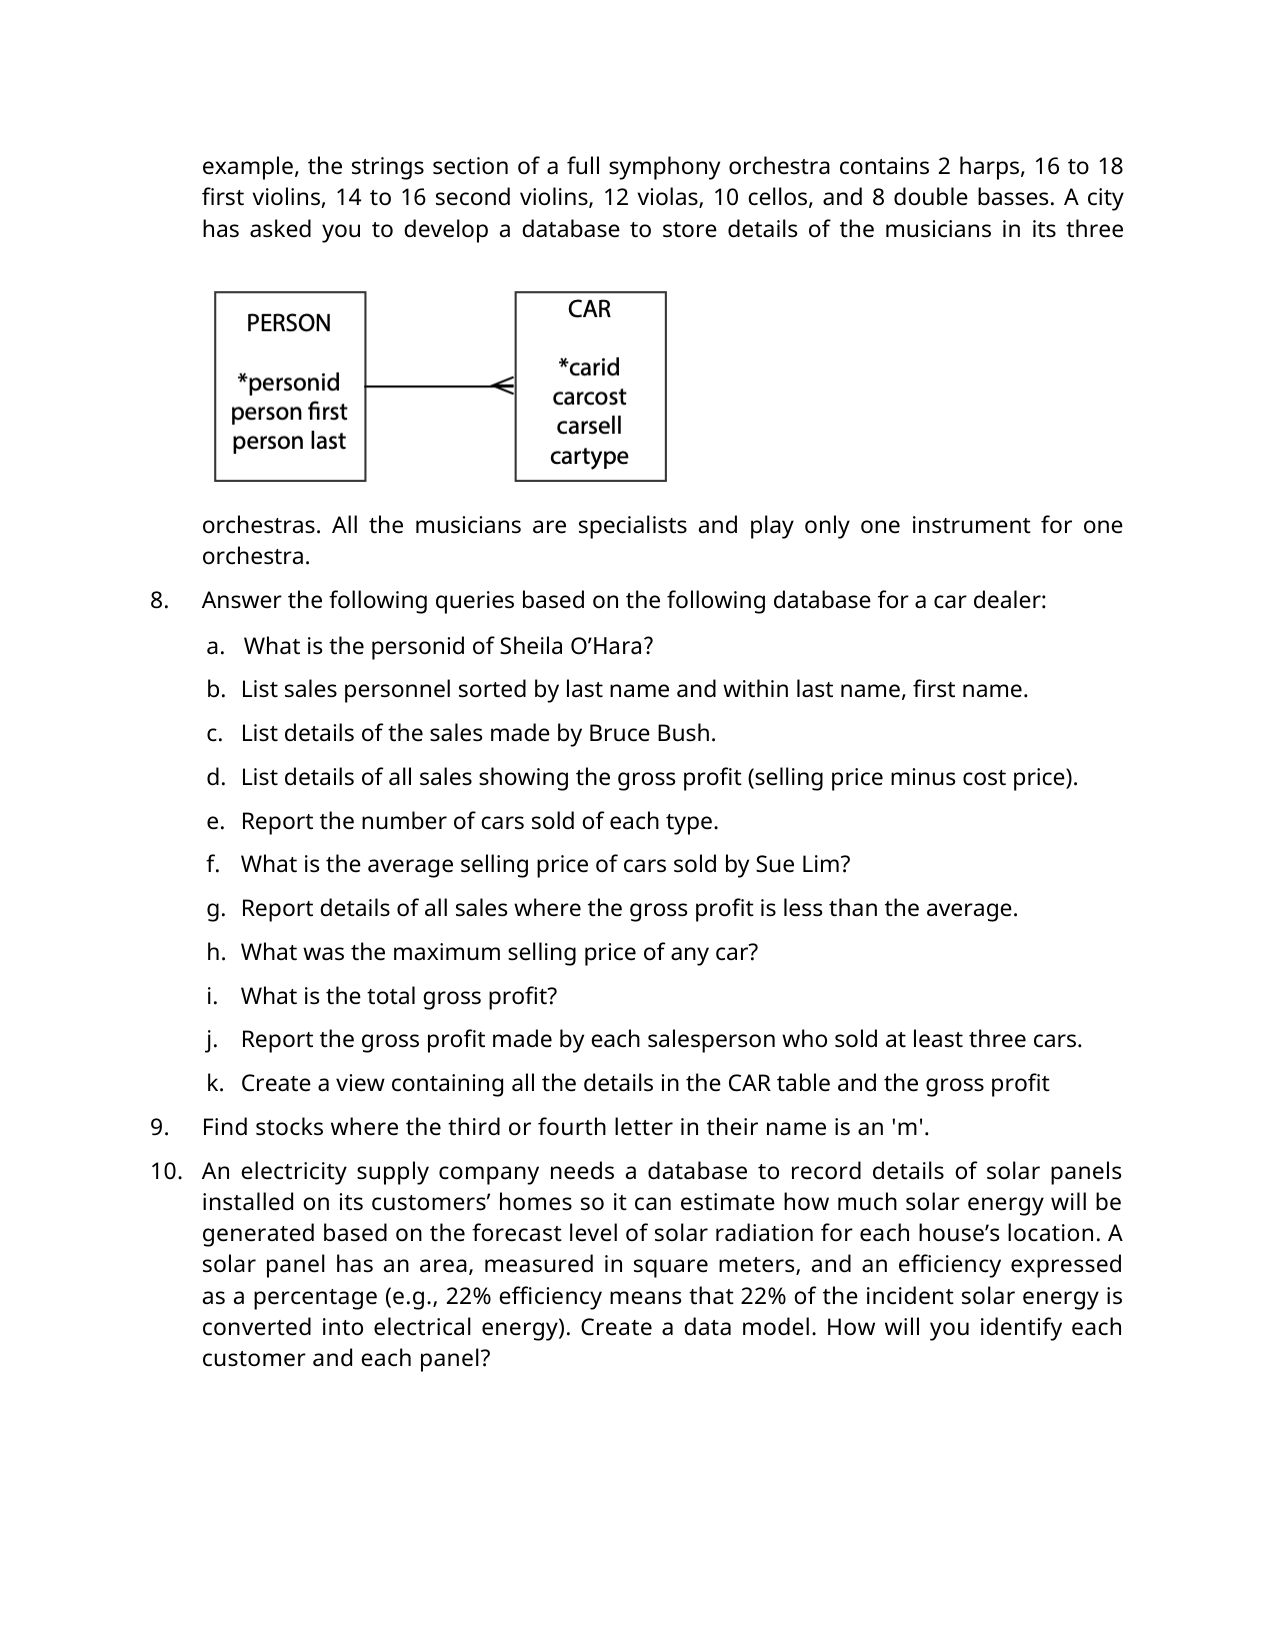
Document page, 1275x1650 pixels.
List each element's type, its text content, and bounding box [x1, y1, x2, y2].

list What is the average selling price of cars sold by Sue Lim? [206, 848, 1125, 879]
list Report the gross profit made by each salesperson who sold at least three cars. [206, 1023, 1125, 1054]
list Create a view containing all the details in the car table and the gross profit [206, 1067, 1125, 1098]
list What is the total gross profit? [206, 979, 1125, 1011]
list Report details of all sales where the gross profit is less than the average. [206, 892, 1125, 923]
list Report the number of cars sold of each type. [206, 804, 1125, 836]
list List details of all sales showing the gross profit (selling price minus cost price). [206, 761, 1125, 792]
list What was the maximum selling price of any car? [206, 936, 1125, 967]
list An electricity supply company needs a database to record details of solar panels installed on its customers’ homes so it can estimate how much solar energy will be generated based on the forecast level of solar radiation for each house’s location. A solar panel has an area, measured in square meters, and an efficiency expressed as a percentage (e.g., 22% efficiency means that 22% of the incident solar energy is converted into electrical energy). Create a data model. How will you identify each customer and each panel? [150, 1154, 1125, 1373]
list List details of the sales made by Bruce Bush. [206, 717, 1125, 748]
list Find stocks where the third or fourth letter in their name is an 'm'. [150, 1111, 1125, 1142]
list What is the personid of Sheila O’Hara? [206, 627, 1125, 661]
list Answer the following queries based on the following database for a car dealer: [150, 584, 1125, 615]
list List sales personnel sorted by last name and within last name, first name. [206, 673, 1125, 704]
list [150, 150, 1125, 571]
picture [210, 287, 669, 484]
